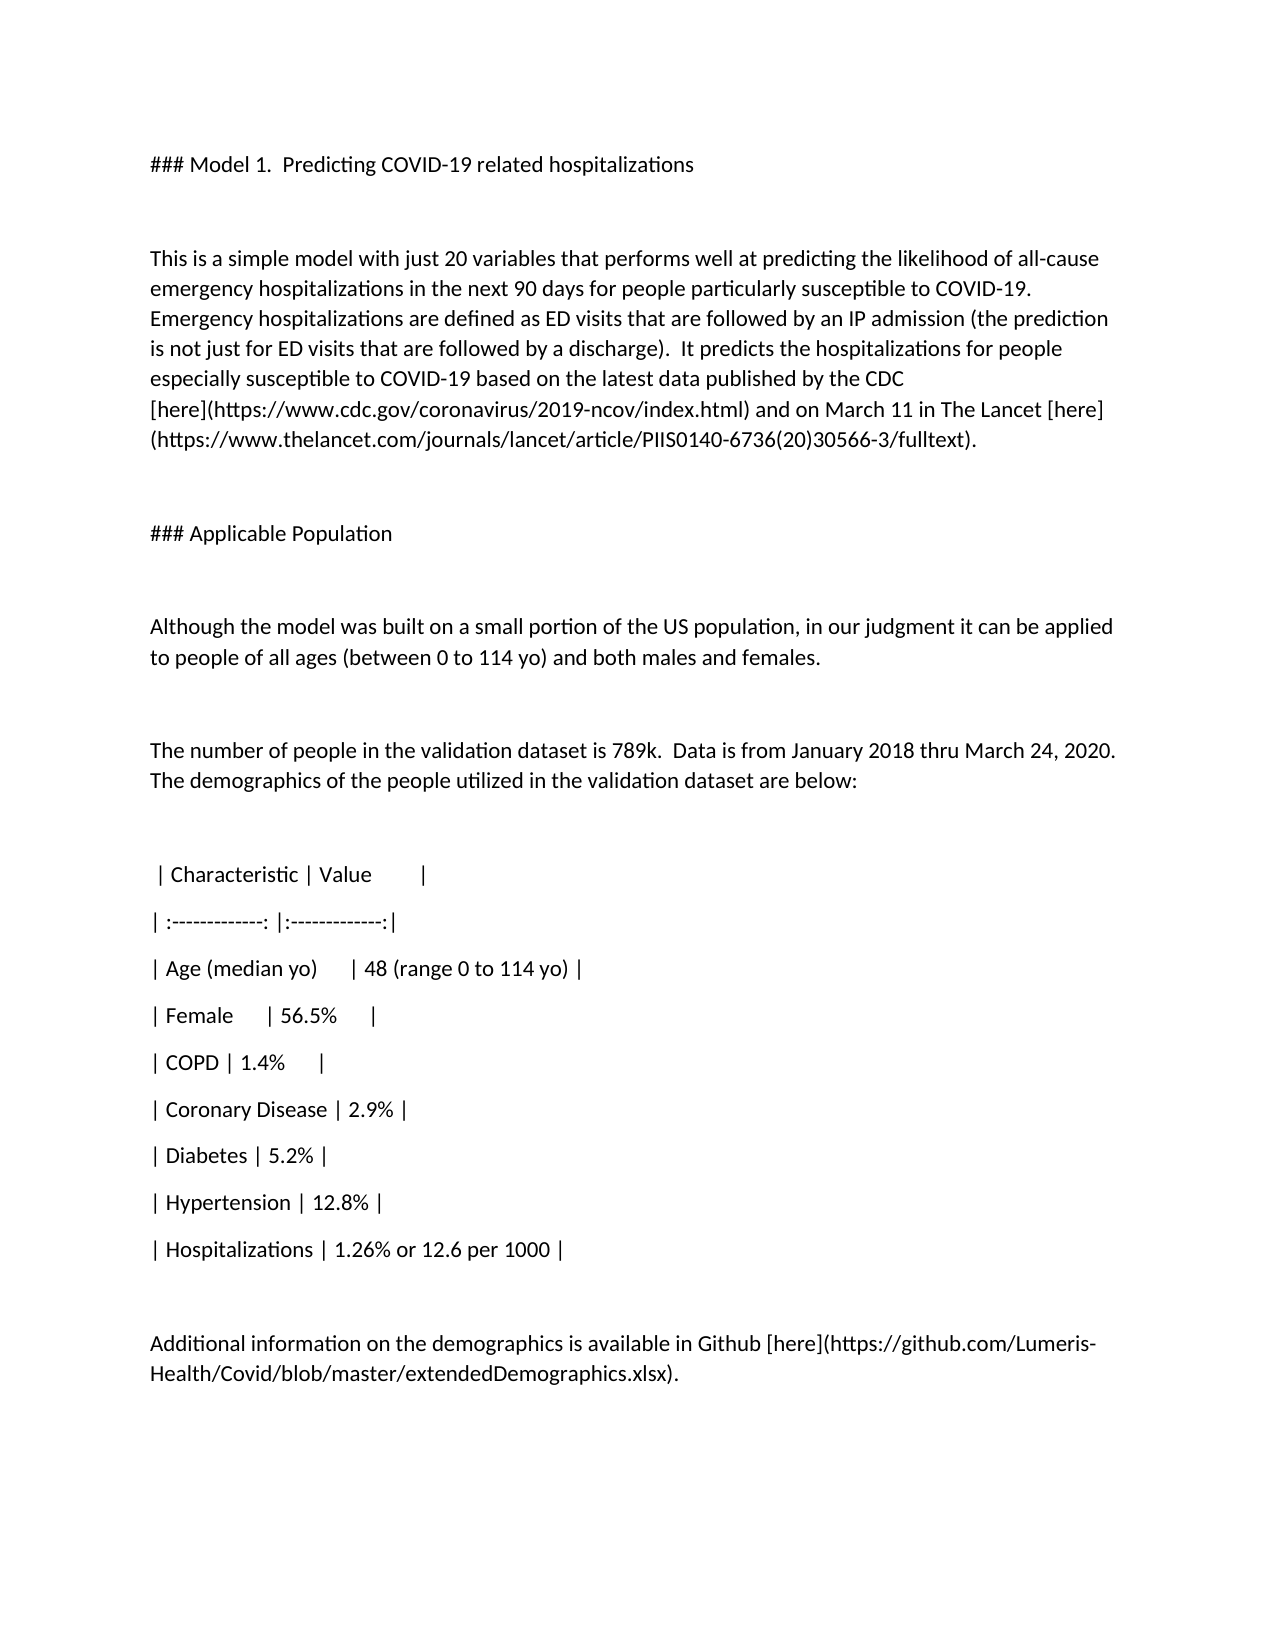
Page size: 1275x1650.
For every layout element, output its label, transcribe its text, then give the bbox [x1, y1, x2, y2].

text ### Applicable Population [150, 519, 1125, 547]
text ### Model 1. Predicting COVID-19 related hospitalizations [150, 150, 1125, 178]
text Although the model was built on a small portion of the US population, in our judgment it can be applied to people of all ages (between 0 to 114 yo) and both males and females. [150, 612, 1125, 671]
text | Coronary Disease | 2.9% | [150, 1095, 1125, 1123]
text | Female | 56.5% | [150, 1001, 1125, 1029]
text | :-------------: |:-------------:| [150, 907, 1125, 935]
text | Hypertension | 12.8% | [150, 1188, 1125, 1217]
text | Age (median yo) | 48 (range 0 to 114 yo) | [150, 954, 1125, 982]
text | Hospitalizations | 1.26% or 12.6 per 1000 | [150, 1235, 1125, 1263]
text | COPD | 1.4% | [150, 1048, 1125, 1076]
text Additional information on the demographics is available in Github [here](https://github.com/Lumeris-Health/Covid/blob/master/extendedDemographics.xlsx). [150, 1329, 1125, 1387]
text | Characteristic | Value | [150, 860, 1125, 888]
text | Diabetes | 5.2% | [150, 1142, 1125, 1170]
text This is a simple model with just 20 variables that performs well at predicting the likelihood of all-cause emergency hospitalizations in the next 90 days for people particularly susceptible to COVID-19. Emergency hospitalizations are defined as ED visits that are followed by an IP admission (the prediction is not just for ED visits that are followed by a discharge). It predicts the hospitalizations for people especially susceptible to COVID-19 based on the latest data published by the CDC [here](https://www.cdc.gov/coronavirus/2019-ncov/index.html) and on March 11 in The Lancet [here](https://www.thelancet.com/journals/lancet/article/PIIS0140-6736(20)30566-3/fulltext). [150, 244, 1125, 453]
text The number of people in the validation dataset is 789k. Data is from January 2018 thru March 24, 2020. The demographics of the people utilized in the validation dataset are below: [150, 736, 1125, 795]
